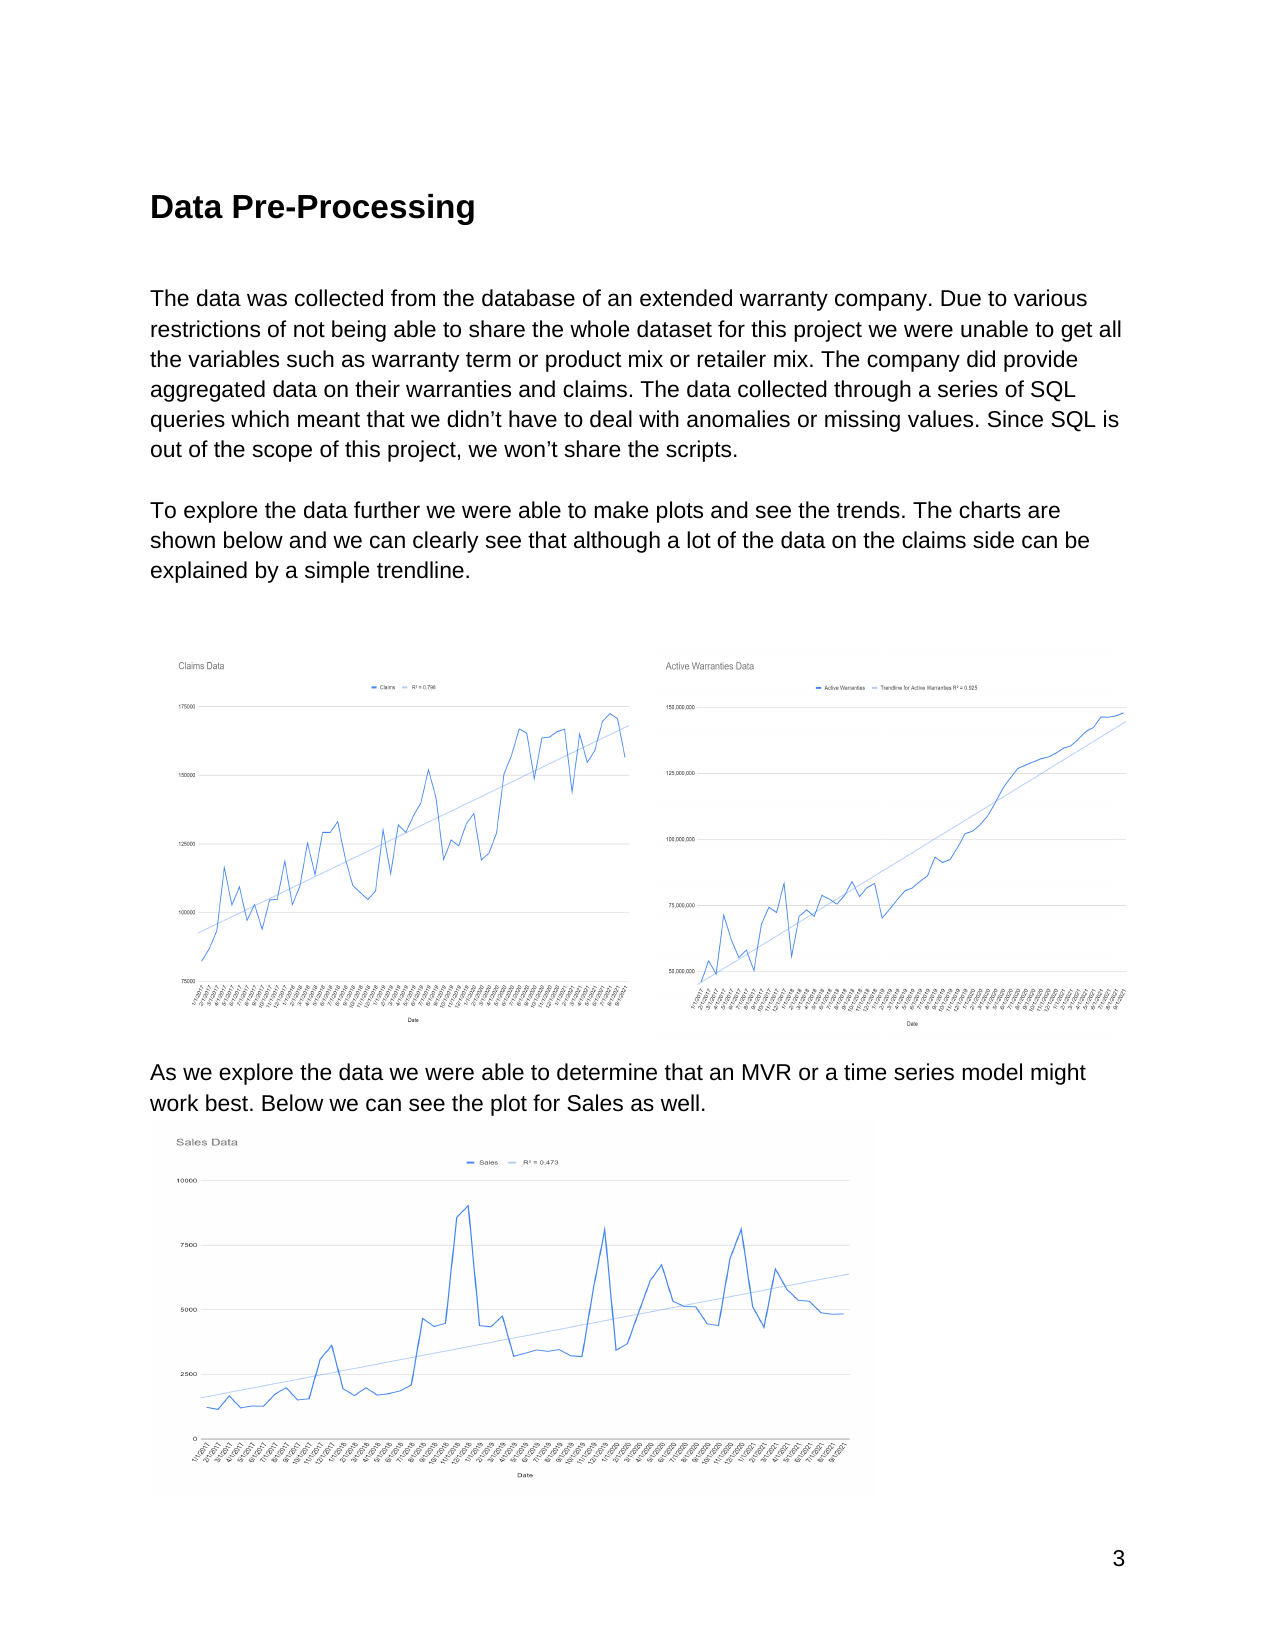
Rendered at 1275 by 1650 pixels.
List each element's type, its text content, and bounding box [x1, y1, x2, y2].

table_header [640, 631, 1125, 1057]
picture [150, 1119, 875, 1497]
text To explore the data further we were able to make plots and see the trends. The charts are shown below and we can clearly see that although a lot of the data on the claims side can be explained by a simple trendline. [150, 497, 1125, 584]
text The data was collected from the database of an extended warranty company. Due to various restrictions of not being able to share the whole dataset for this project we were unable to get all the variables such as warranty term or product mix or retailer mix. The company did provide aggregated data on their warranties and claims. The data collected through a series of SQL queries which meant that we didn’t have to deal with anomalies or missing values. Since SQL is out of the scope of this project, we won’t share the scripts. [150, 285, 1125, 463]
table_header [152, 631, 638, 1057]
subtitle Data Pre-Processing [150, 187, 1125, 226]
picture [648, 641, 1127, 1047]
picture [161, 641, 639, 1043]
text As we explore the data we were able to determine that an MVR or a time series model might work best. Below we can see the plot for Sales as well. [150, 1059, 1125, 1116]
